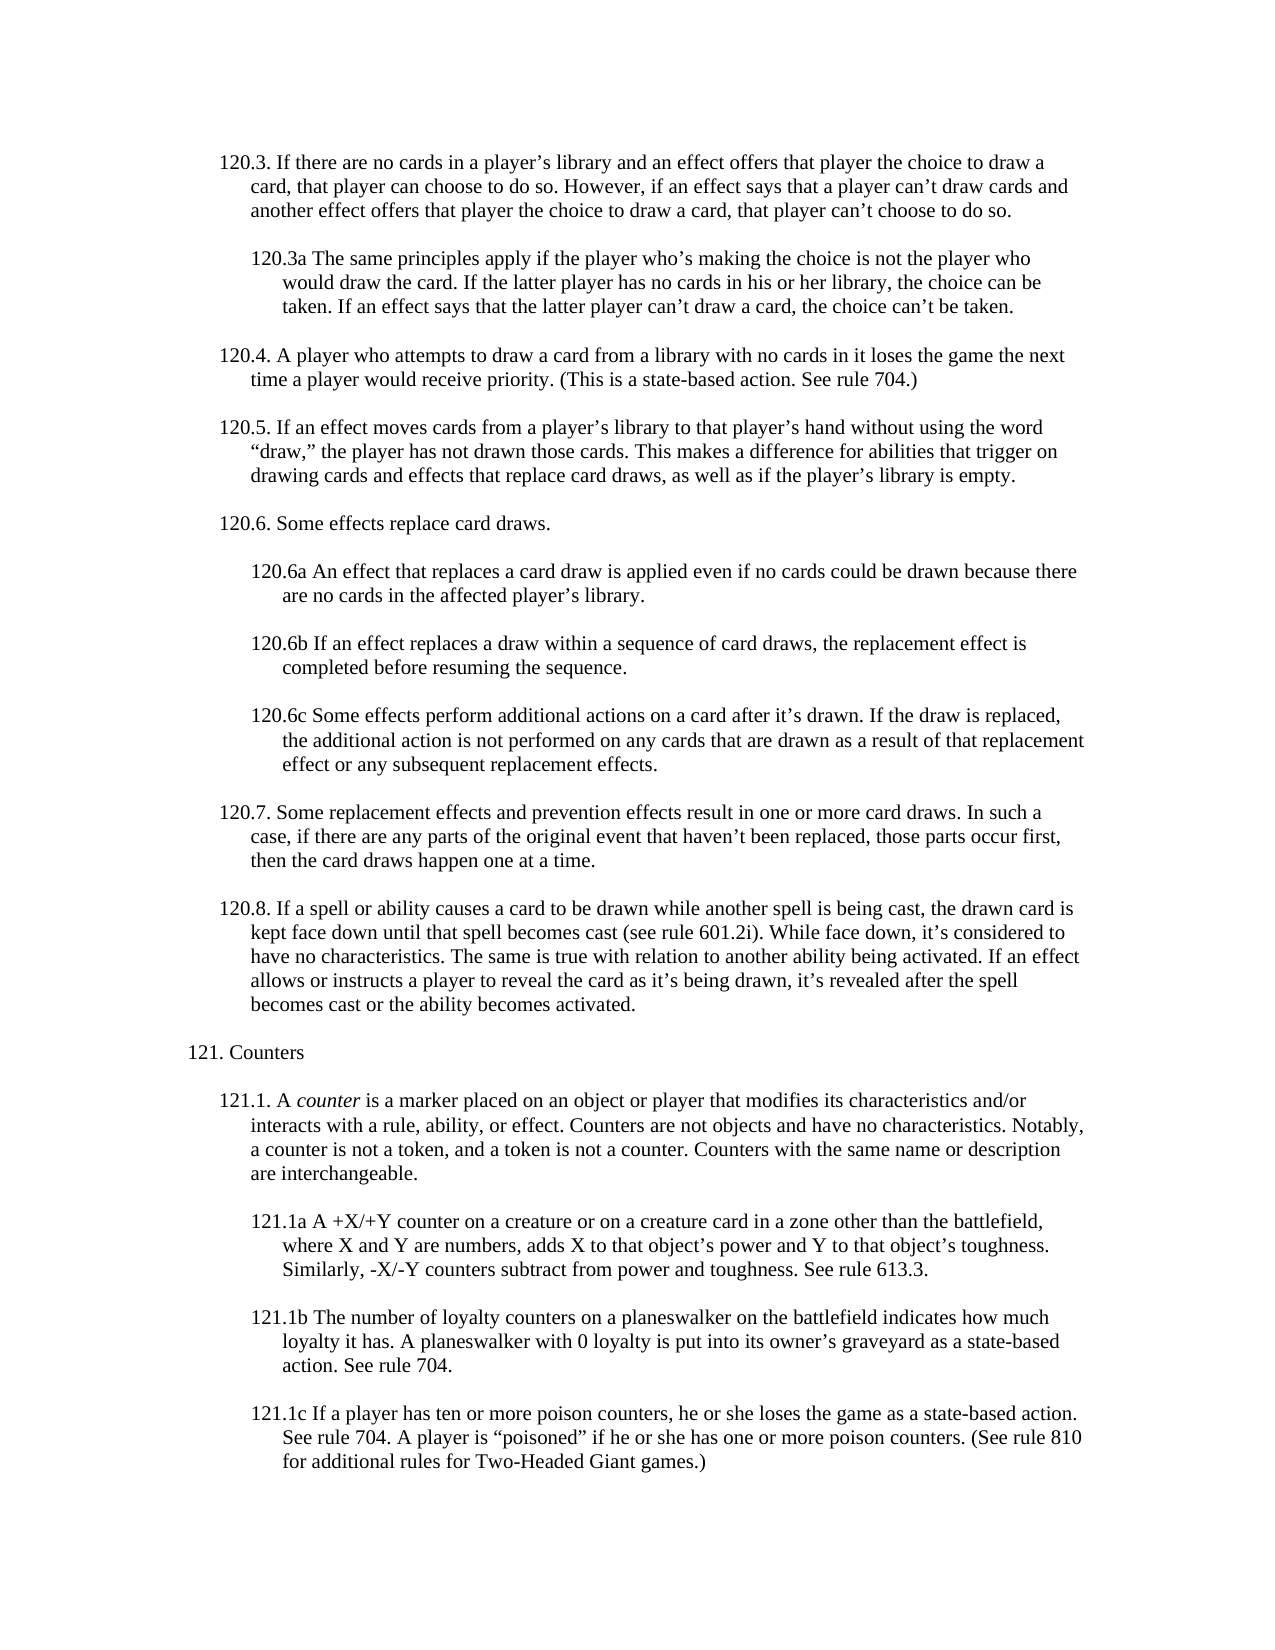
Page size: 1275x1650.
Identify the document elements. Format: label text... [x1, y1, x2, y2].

text 121.1. A counter is a marker placed on an object or player that modifies its characteristics and/or interacts with a rule, ability, or effect. Counters are not objects and have no characteristics. Notably, a counter is not a token, and a token is not a counter. Counters with the same name or description are interchangeable. [219, 1088, 1087, 1185]
text 120.8. If a spell or ability causes a card to be drawn while another spell is being cast, the drawn card is kept face down until that spell becomes cast (see rule 601.2i). While face down, it’s considered to have no characteristics. The same is true with relation to another ability being activated. If an effect allows or instructs a player to reveal the card as it’s being drawn, it’s revealed after the spell becomes cast or the ability becomes activated. [219, 896, 1087, 1016]
text 120.3. If there are no cards in a player’s library and an effect offers that player the choice to draw a card, that player can choose to do so. However, if an effect says that a player can’t draw cards and another effect offers that player the choice to draw a card, that player can’t choose to do so. [219, 150, 1087, 222]
text 121.1a A +X/+Y counter on a creature or on a creature card in a zone other than the battlefield, where X and Y are numbers, adds X to that object’s power and Y to that object’s toughness. Similarly, -X/-Y counters subtract from power and toughness. See rule 613.3. [251, 1209, 1087, 1281]
text 120.6c Some effects perform additional actions on a card after it’s drawn. If the draw is replaced, the additional action is not performed on any cards that are drawn as a result of that replacement effect or any subsequent replacement effects. [251, 703, 1087, 776]
text 120.7. Some replacement effects and prevention effects result in one or more card draws. In such a case, if there are any parts of the original event that haven’t been replaced, those parts occur first, then the card draws happen one at a time. [219, 800, 1087, 872]
text 120.6. Some effects replace card draws. [219, 511, 1087, 535]
text 121.1c If a player has ten or more poison counters, he or she loses the game as a state-based action. See rule 704. A player is “poisoned” if he or she has one or more poison counters. (See rule 810 for additional rules for Two-Headed Giant games.) [251, 1401, 1087, 1473]
text 121. Counters [187, 1040, 1087, 1064]
text 120.3a The same principles apply if the player who’s making the choice is not the player who would draw the card. If the latter player has no cards in his or her library, the choice can be taken. If an effect says that the latter player can’t draw a card, the choice can’t be taken. [251, 246, 1087, 318]
text 120.5. If an effect moves cards from a player’s library to that player’s hand without using the word “draw,” the player has not drawn those cards. This makes a difference for abilities that trigger on drawing cards and effects that replace card draws, as well as if the player’s library is empty. [219, 415, 1087, 487]
text 120.6b If an effect replaces a draw within a sequence of card draws, the replacement effect is completed before resuming the sequence. [251, 631, 1087, 679]
text 120.4. A player who attempts to draw a card from a library with no cards in it loses the game the next time a player would receive priority. (This is a state-based action. See rule 704.) [219, 342, 1087, 391]
text 120.6a An effect that replaces a card draw is applied even if no cards could be drawn because there are no cards in the affected player’s library. [251, 559, 1087, 607]
text 121.1b The number of loyalty counters on a planeswalker on the battlefield indicates how much loyalty it has. A planeswalker with 0 loyalty is put into its owner’s graveyard as a state-based action. See rule 704. [251, 1305, 1087, 1377]
